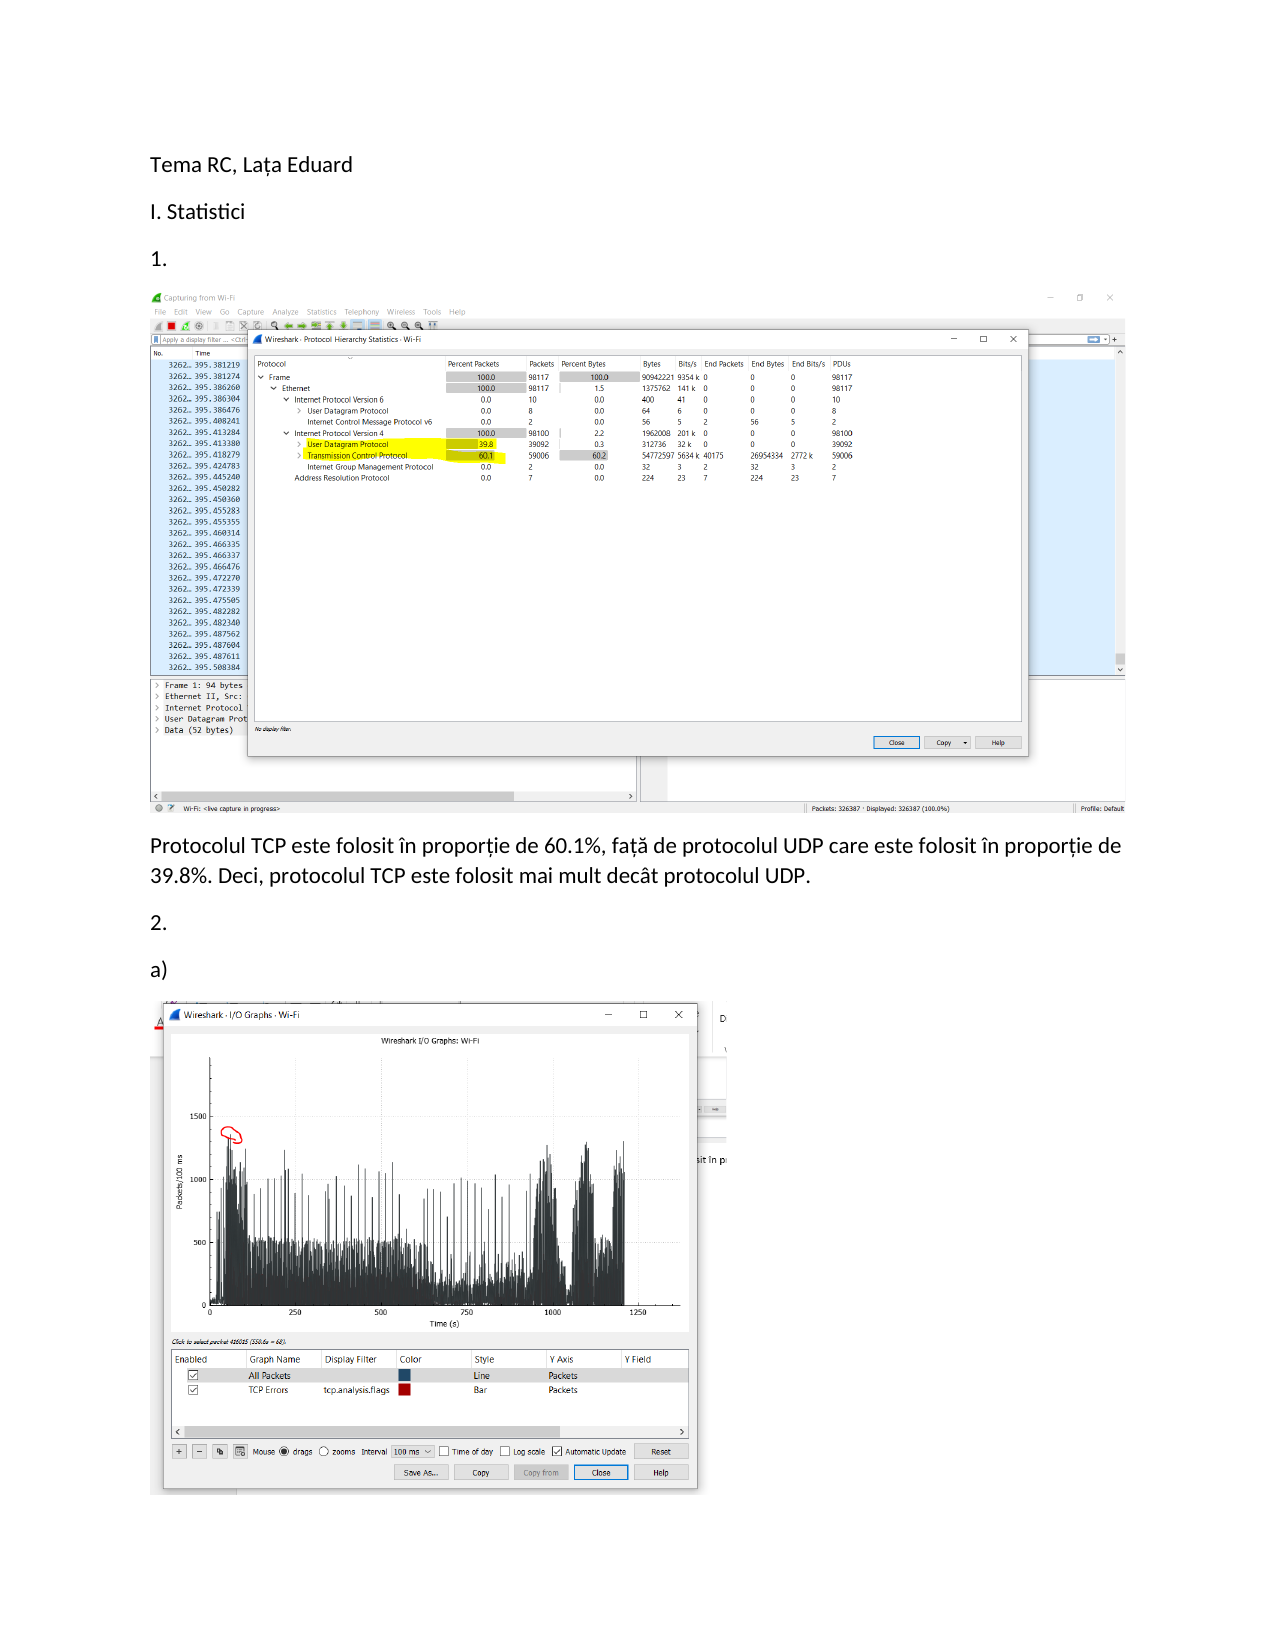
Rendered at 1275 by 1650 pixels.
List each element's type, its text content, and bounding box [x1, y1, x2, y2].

text 2. [150, 908, 1125, 936]
text 1. [150, 244, 1125, 272]
text Protocolul TCP este folosit în proporție de 60.1%, față de protocolul UDP care este folosit în proporție de 39.8%. Deci, protocolul TCP este folosit mai mult decât protocolul UDP. [150, 831, 1125, 889]
picture [150, 1001, 727, 1495]
text Tema RC, Lața Eduard [150, 150, 1125, 178]
text a) [150, 955, 1125, 983]
picture [150, 290, 1125, 813]
text I. Statistici [150, 197, 1125, 225]
